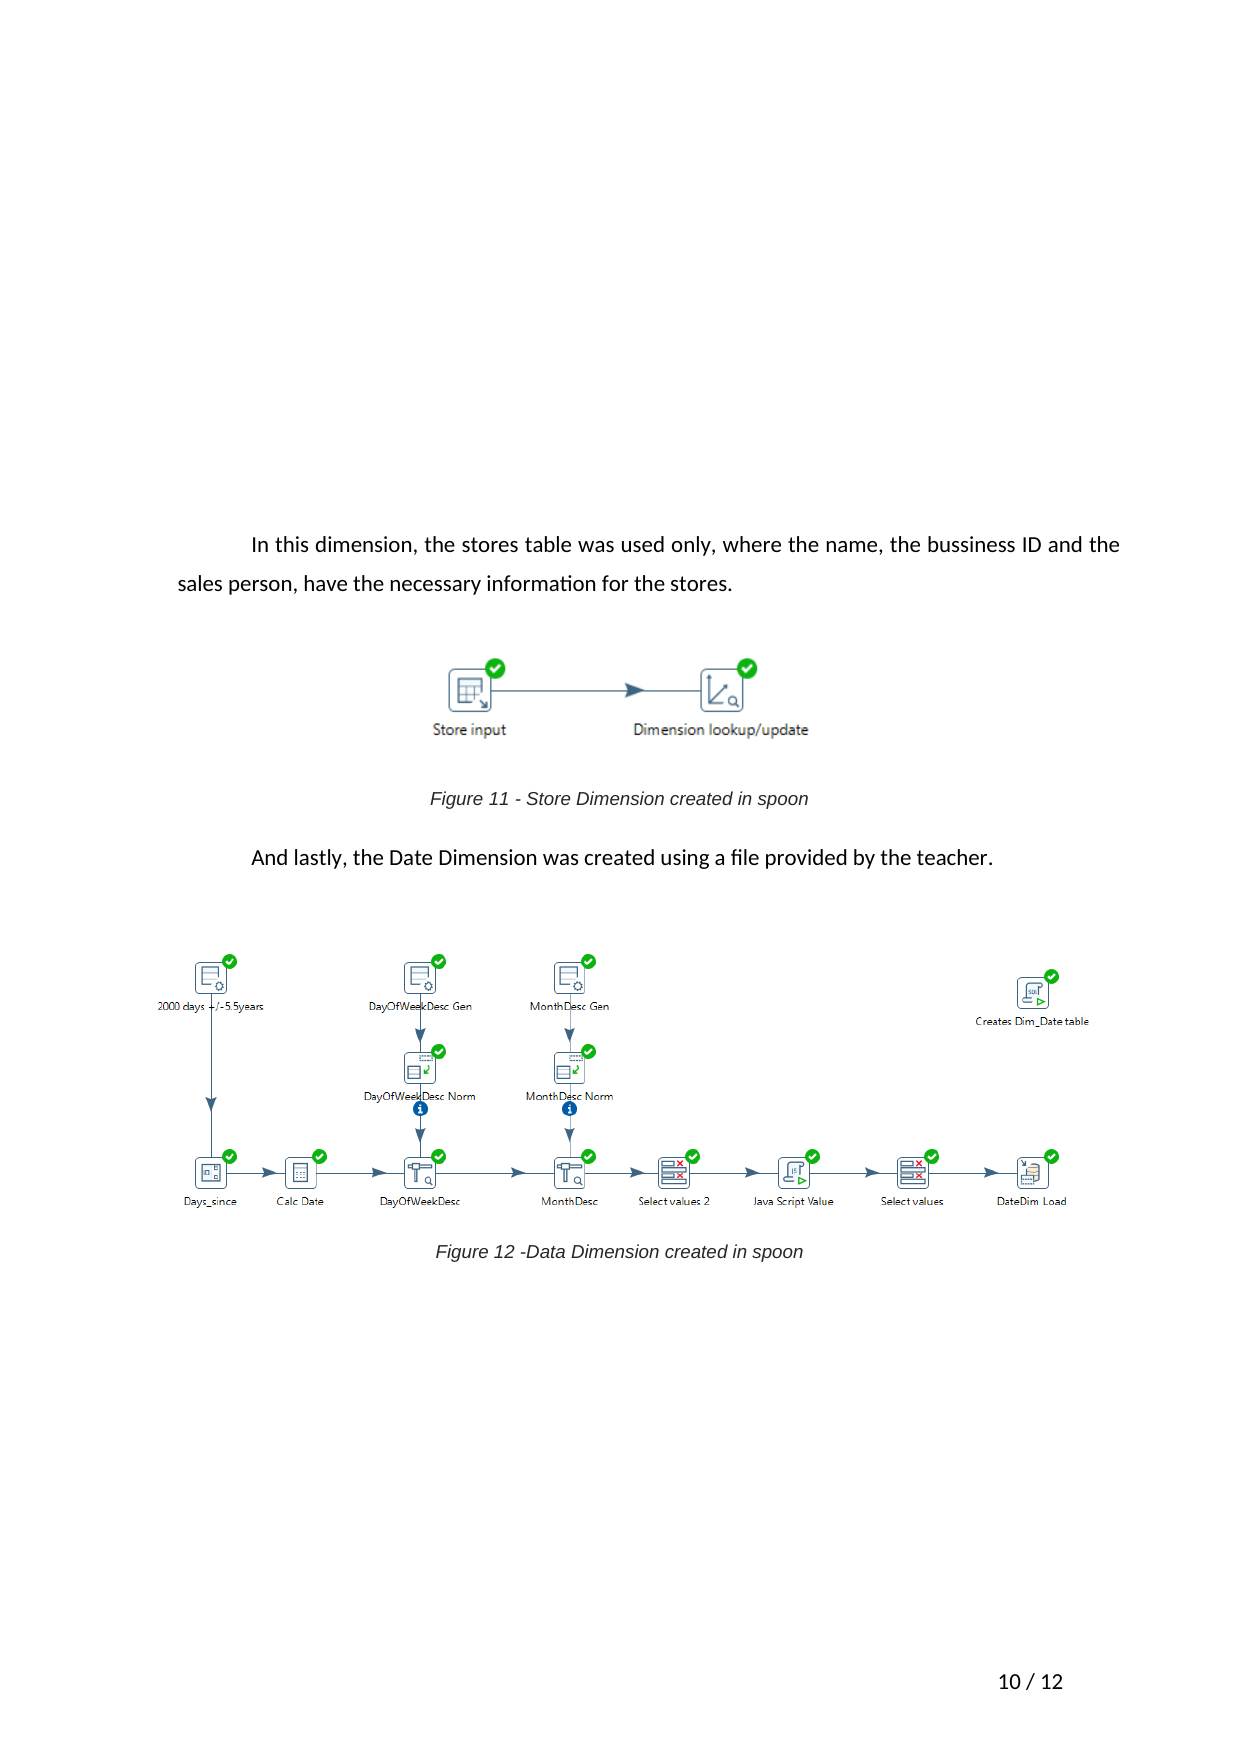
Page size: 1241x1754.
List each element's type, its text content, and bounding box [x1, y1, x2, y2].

text And lastly, the Date Dimension was created using a file provided by the teacher. [177, 843, 1122, 871]
picture [147, 934, 1088, 1216]
text In this dimension, the stores table was used only, where the name, the bussiness ID and the sales person, have the necessary information for the stores. [177, 530, 1122, 597]
picture [421, 647, 814, 763]
